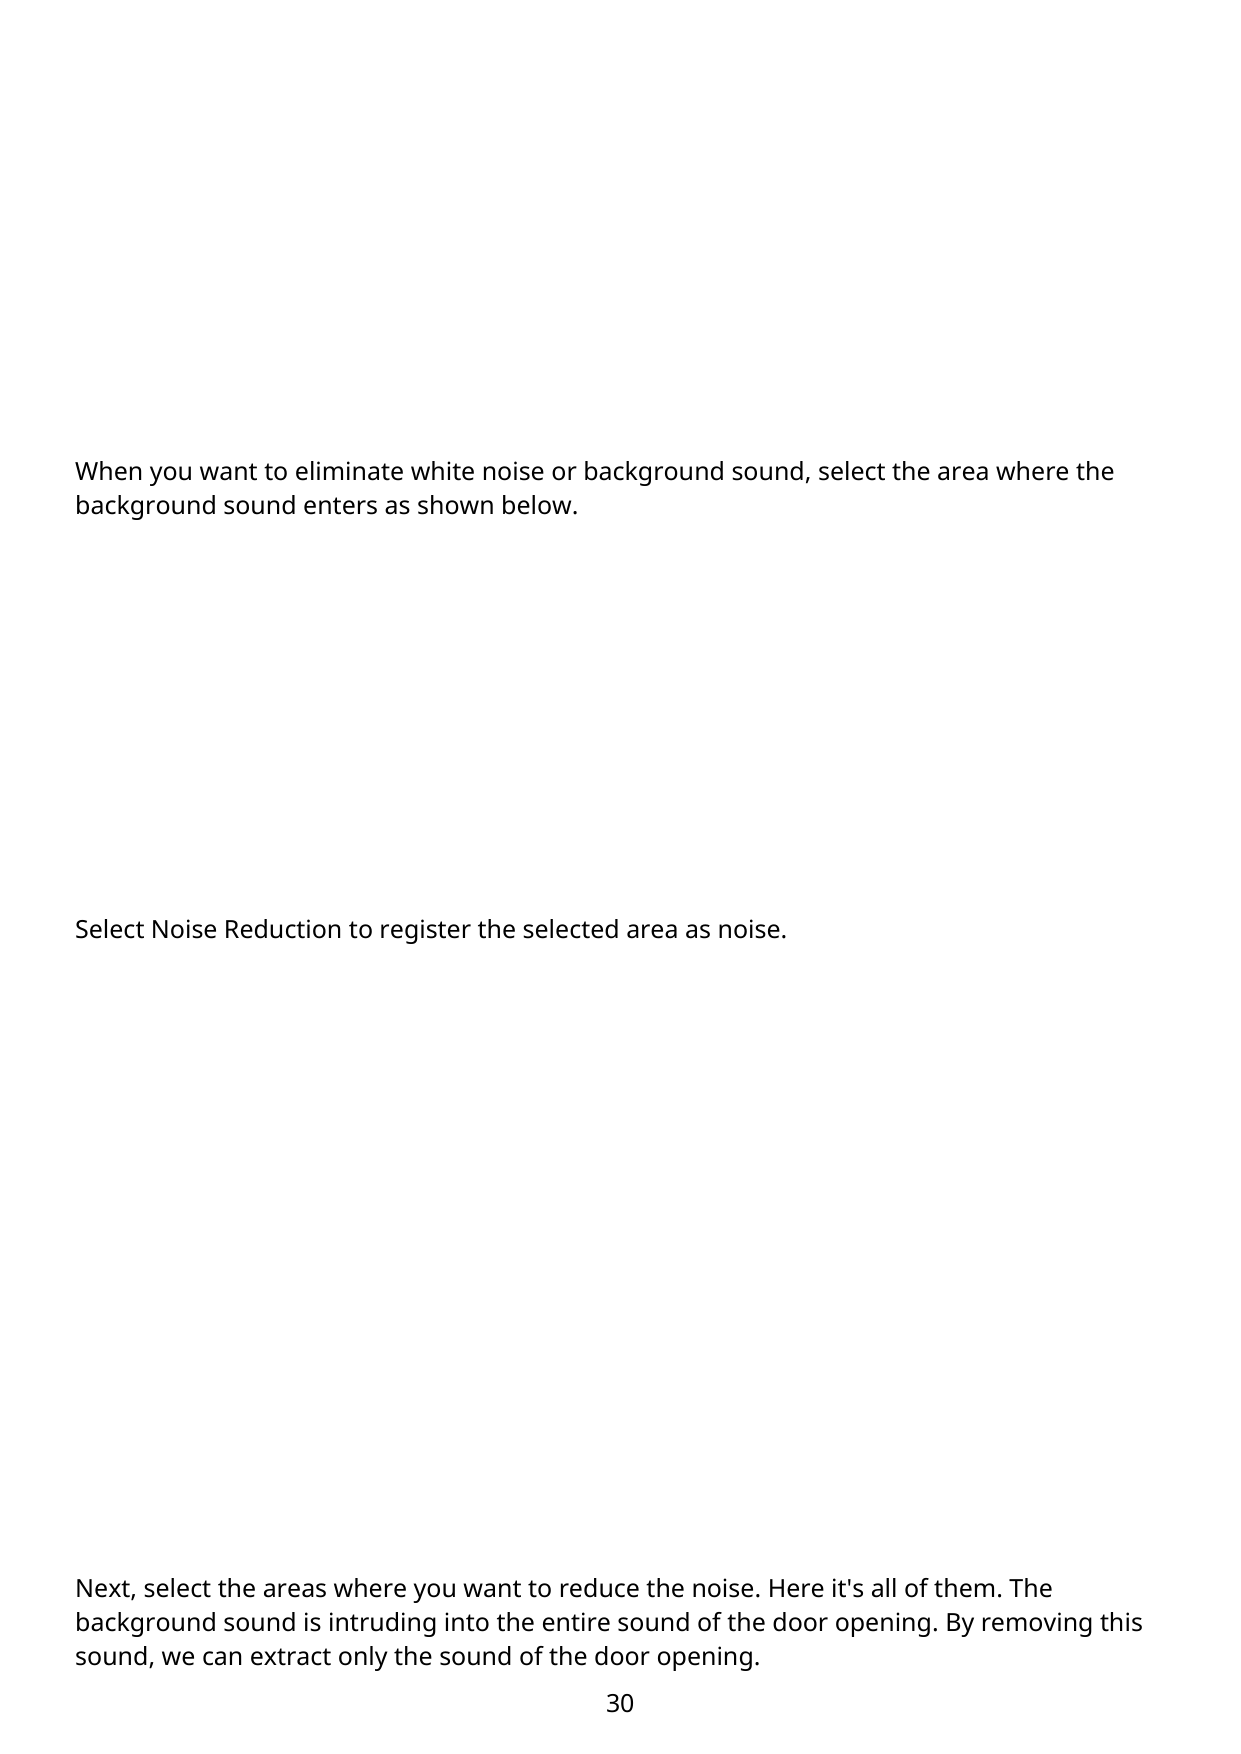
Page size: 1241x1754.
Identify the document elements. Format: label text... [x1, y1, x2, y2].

text Select Noise Reduction to register the selected area as noise. [75, 911, 1165, 945]
text Next, select the areas where you want to reduce the noise. Here it's all of them. The background sound is intruding into the entire sound of the door opening. By removing this sound, we can extract only the sound of the door opening. [75, 1570, 1165, 1672]
text When you want to eliminate white noise or background sound, select the area where the background sound enters as shown below. [75, 453, 1165, 522]
